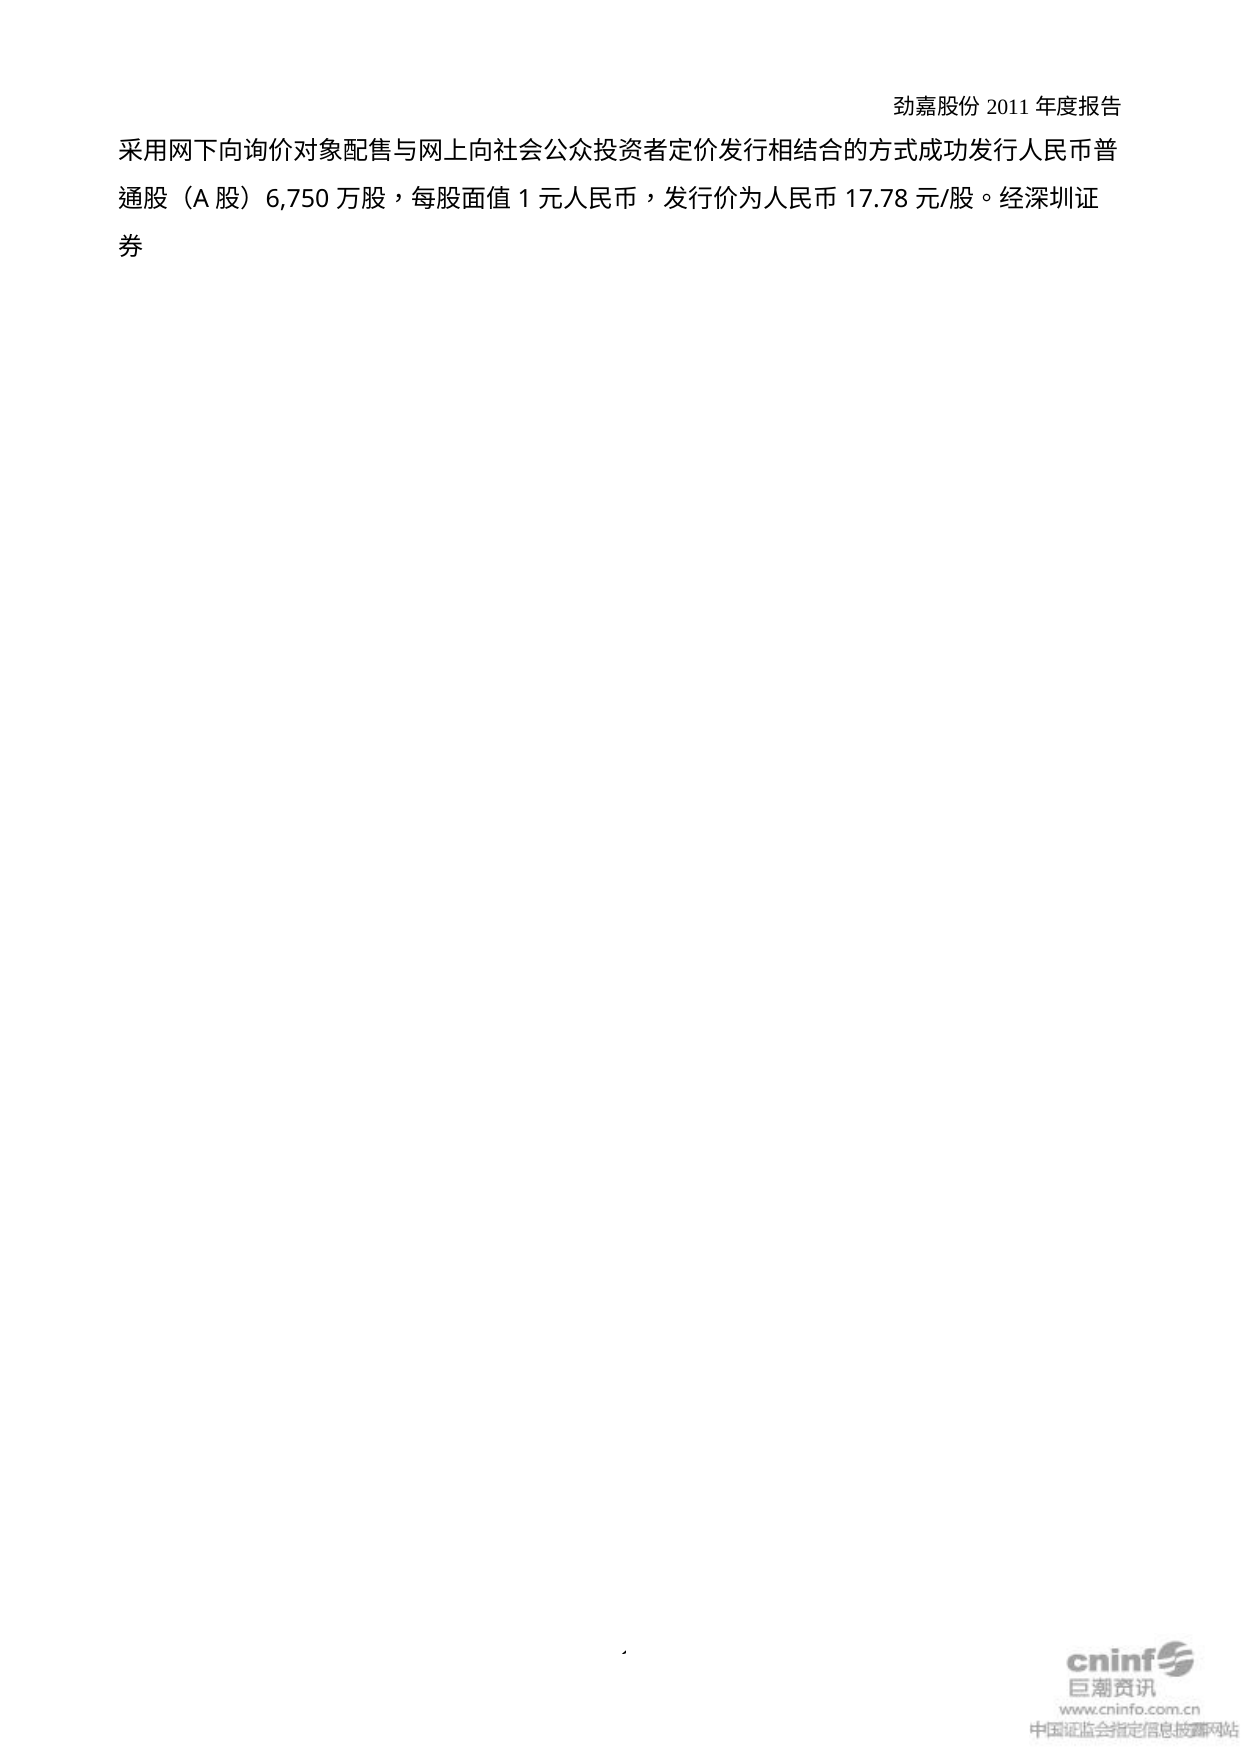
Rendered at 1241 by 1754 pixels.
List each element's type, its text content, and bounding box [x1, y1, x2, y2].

picture [1029, 1633, 1241, 1754]
text 采用网下向询价对象配售与网上向社会公众投资者定价发行相结合的方式成功发行人民币普 通股（A 股）6,750 万股，每股面值 1 元人民币，发行价为人民币 17.78 元/股。经深圳证券 [118, 119, 1120, 262]
